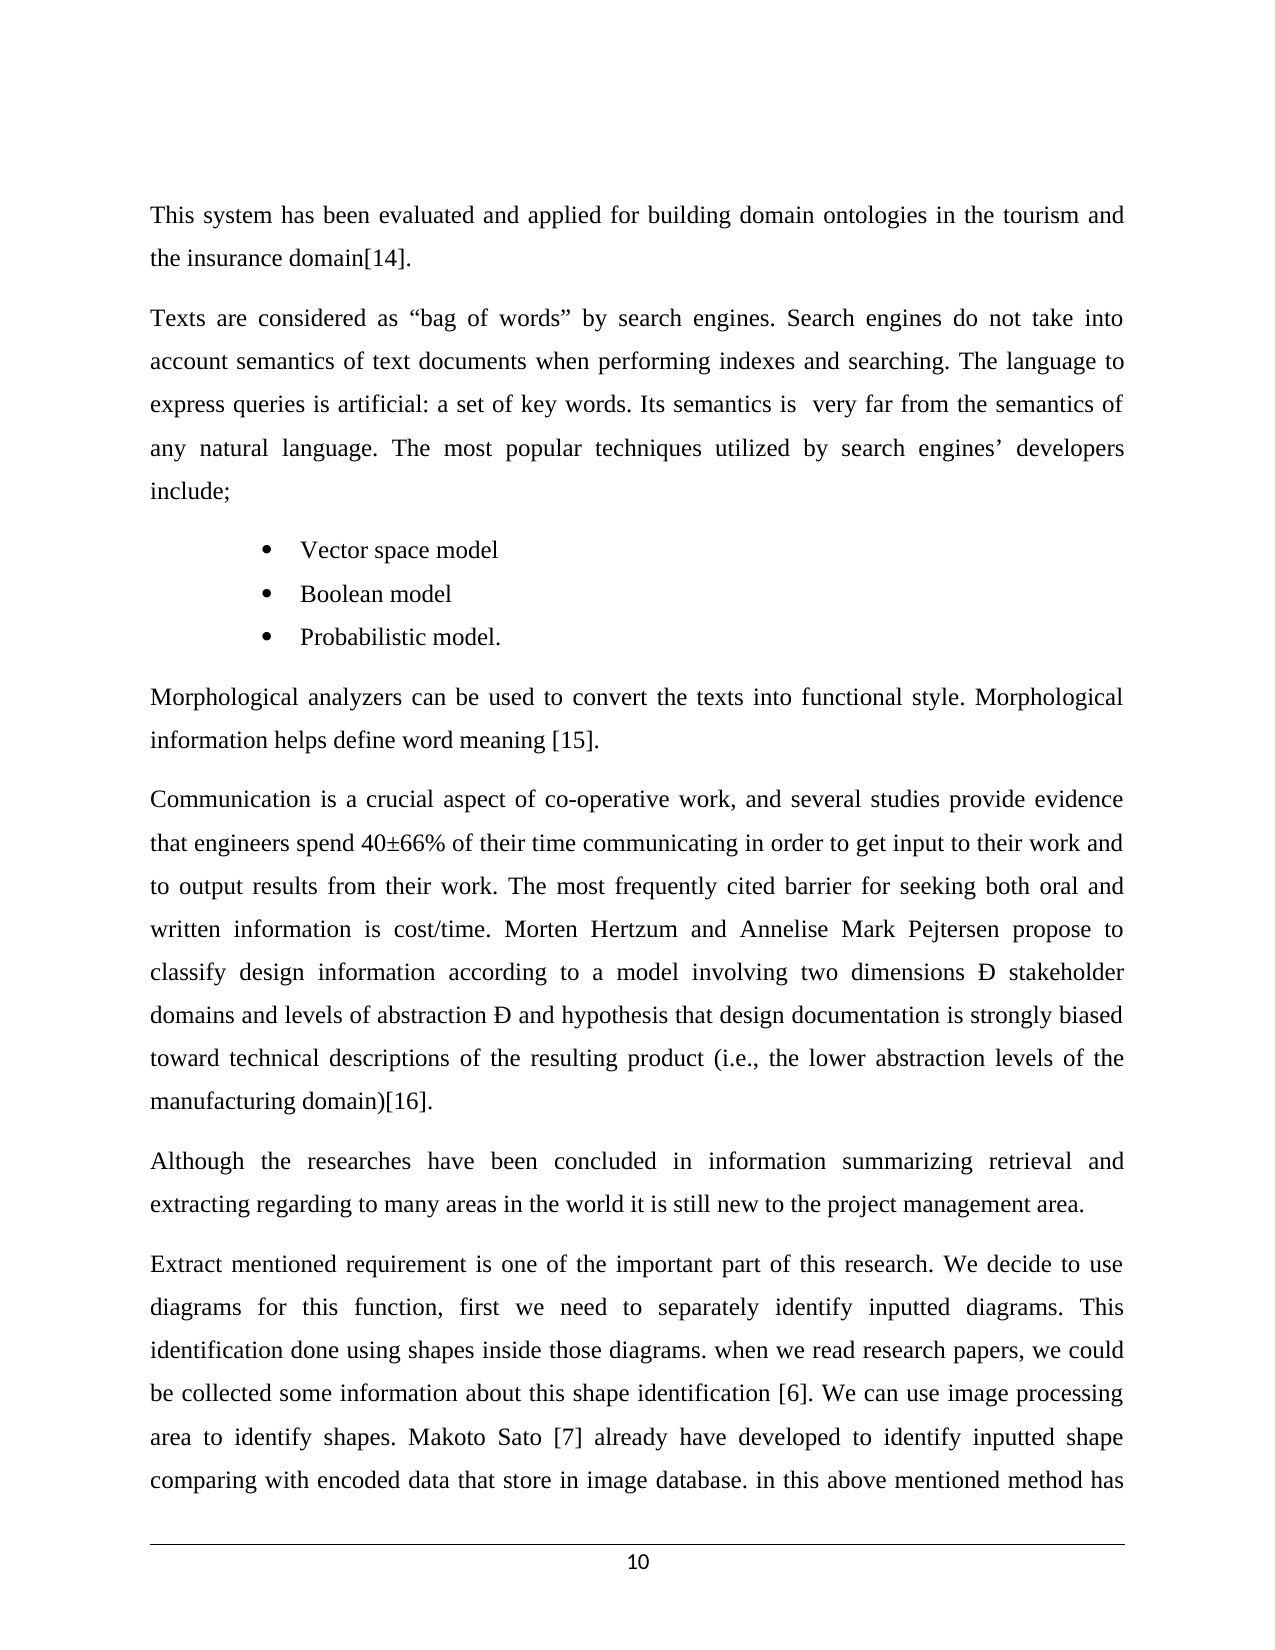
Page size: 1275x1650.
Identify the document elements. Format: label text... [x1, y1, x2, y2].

text This system has been evaluated and applied for building domain ontologies in the tourism and the insurance domain[14]. [150, 200, 1125, 272]
list Probabilistic model. [262, 622, 1125, 651]
text Texts are considered as “bag of words” by search engines. Search engines do not take into account semantics of text documents when performing indexes and searching. The language to express queries is artificial: a set of key words. Its semantics is very far from the semantics of any natural language. The most popular techniques utilized by search engines’ developers include; [150, 303, 1125, 504]
list Vector space model [262, 536, 1125, 564]
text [150, 1249, 1125, 1493]
text Although the researches have been concluded in information summarizing retrieval and extracting regarding to many areas in the world it is still new to the project management area. [150, 1146, 1125, 1218]
text Morphological analyzers can be used to convert the texts into functional style. Morphological information helps define word meaning [15]. [150, 682, 1125, 753]
list Boolean model [262, 579, 1125, 607]
text Communication is a crucial aspect of co-operative work, and several studies provide evidence that engineers spend 40±66% of their time communicating in order to get input to their work and to output results from their work. The most frequently cited barrier for seeking both oral and written information is cost/time. Morten Hertzum and Annelise Mark Pejtersen propose to classify design information according to a model involving two dimensions Ð stakeholder domains and levels of abstraction Ð and hypothesis that design documentation is strongly biased toward technical descriptions of the resulting product (i.e., the lower abstraction levels of the manufacturing domain)[16]. [150, 784, 1125, 1115]
